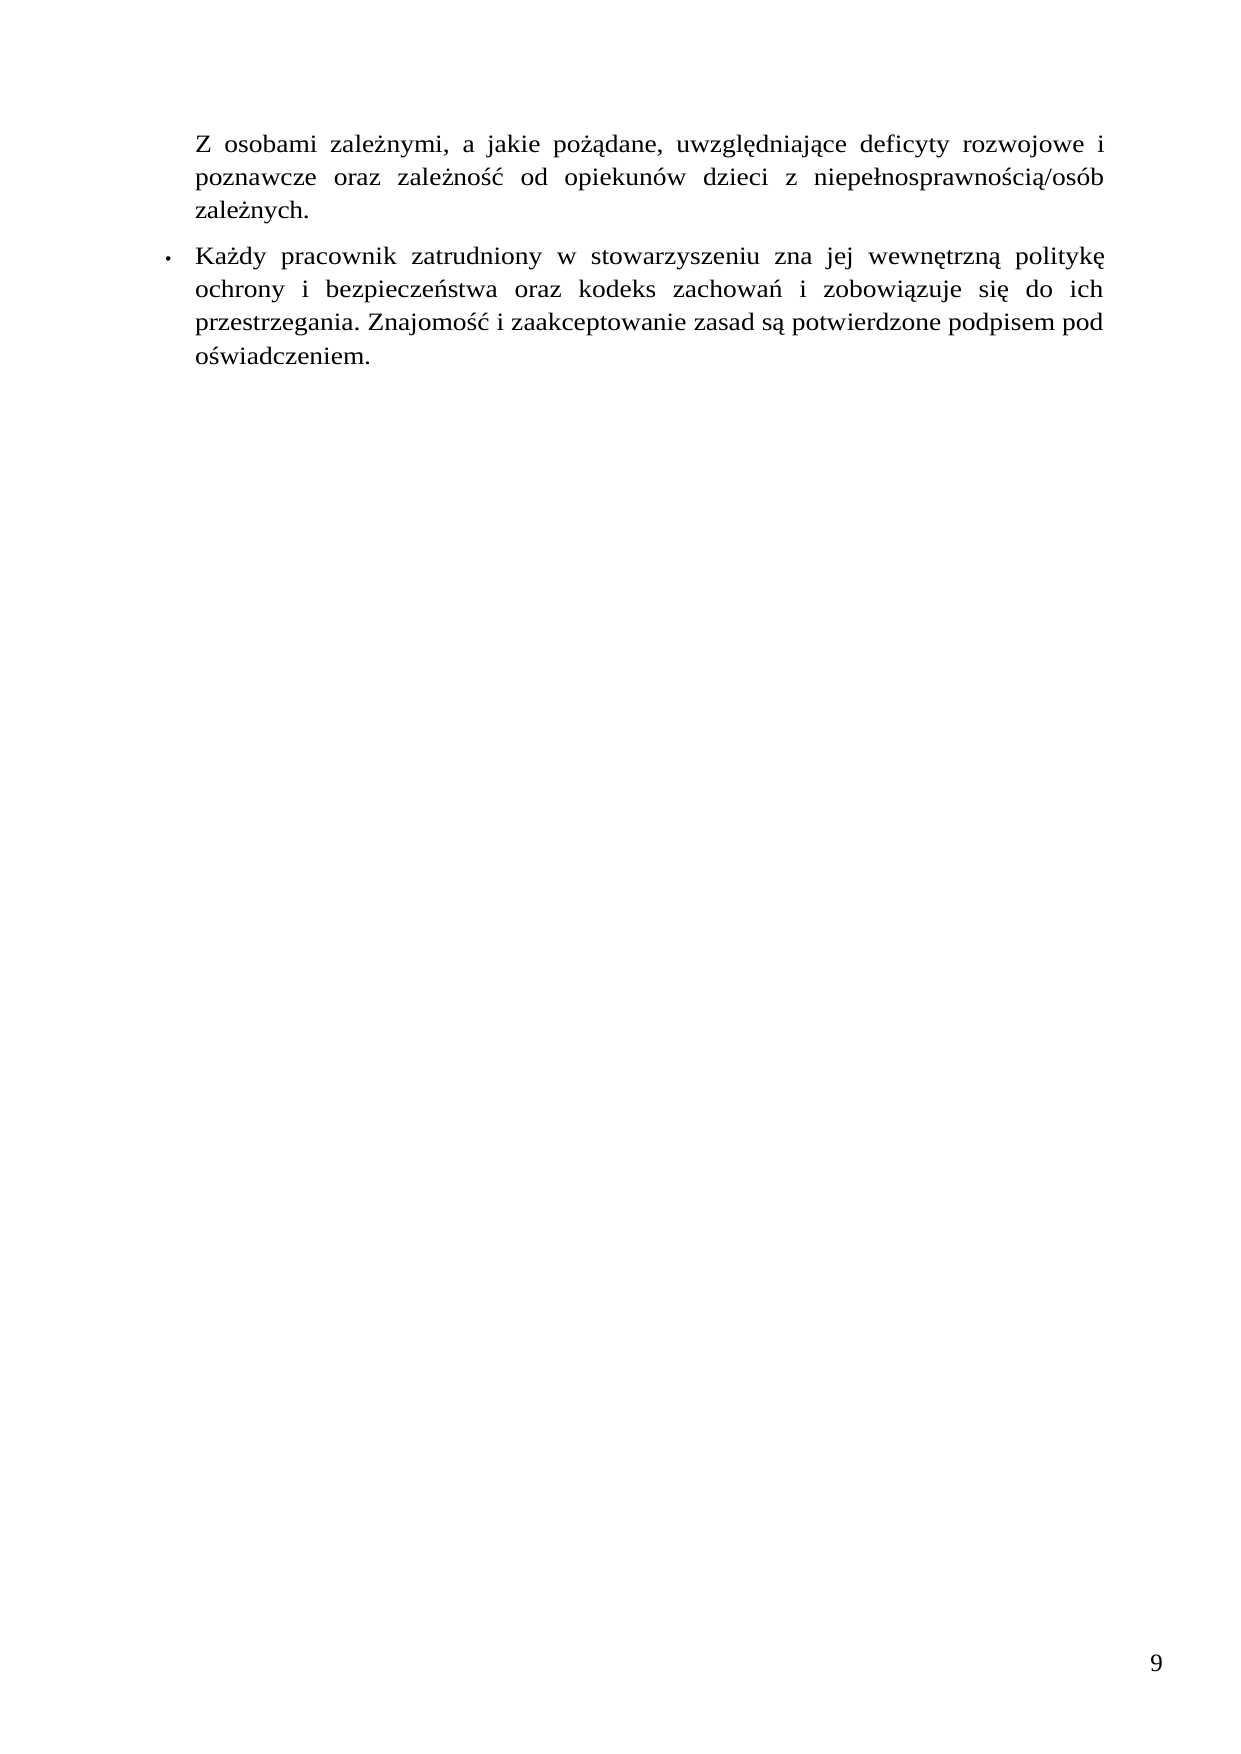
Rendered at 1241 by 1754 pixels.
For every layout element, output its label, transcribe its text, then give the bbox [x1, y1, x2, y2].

text Z osobami zależnymi, a jakie pożądane, uwzględniające deficyty rozwojowe i poznawcze oraz zależność od opiekunów dzieci z niepełnosprawnością/osób zależnych. [195, 129, 1105, 224]
list Każdy pracownik zatrudniony w stowarzyszeniu zna jej wewnętrzną politykę ochrony i bezpieczeństwa oraz kodeks zachowań i zobowiązuje się do ich przestrzegania. Znajomość i zaakceptowanie zasad są potwierdzone podpisem pod oświadczeniem. [165, 241, 1105, 369]
